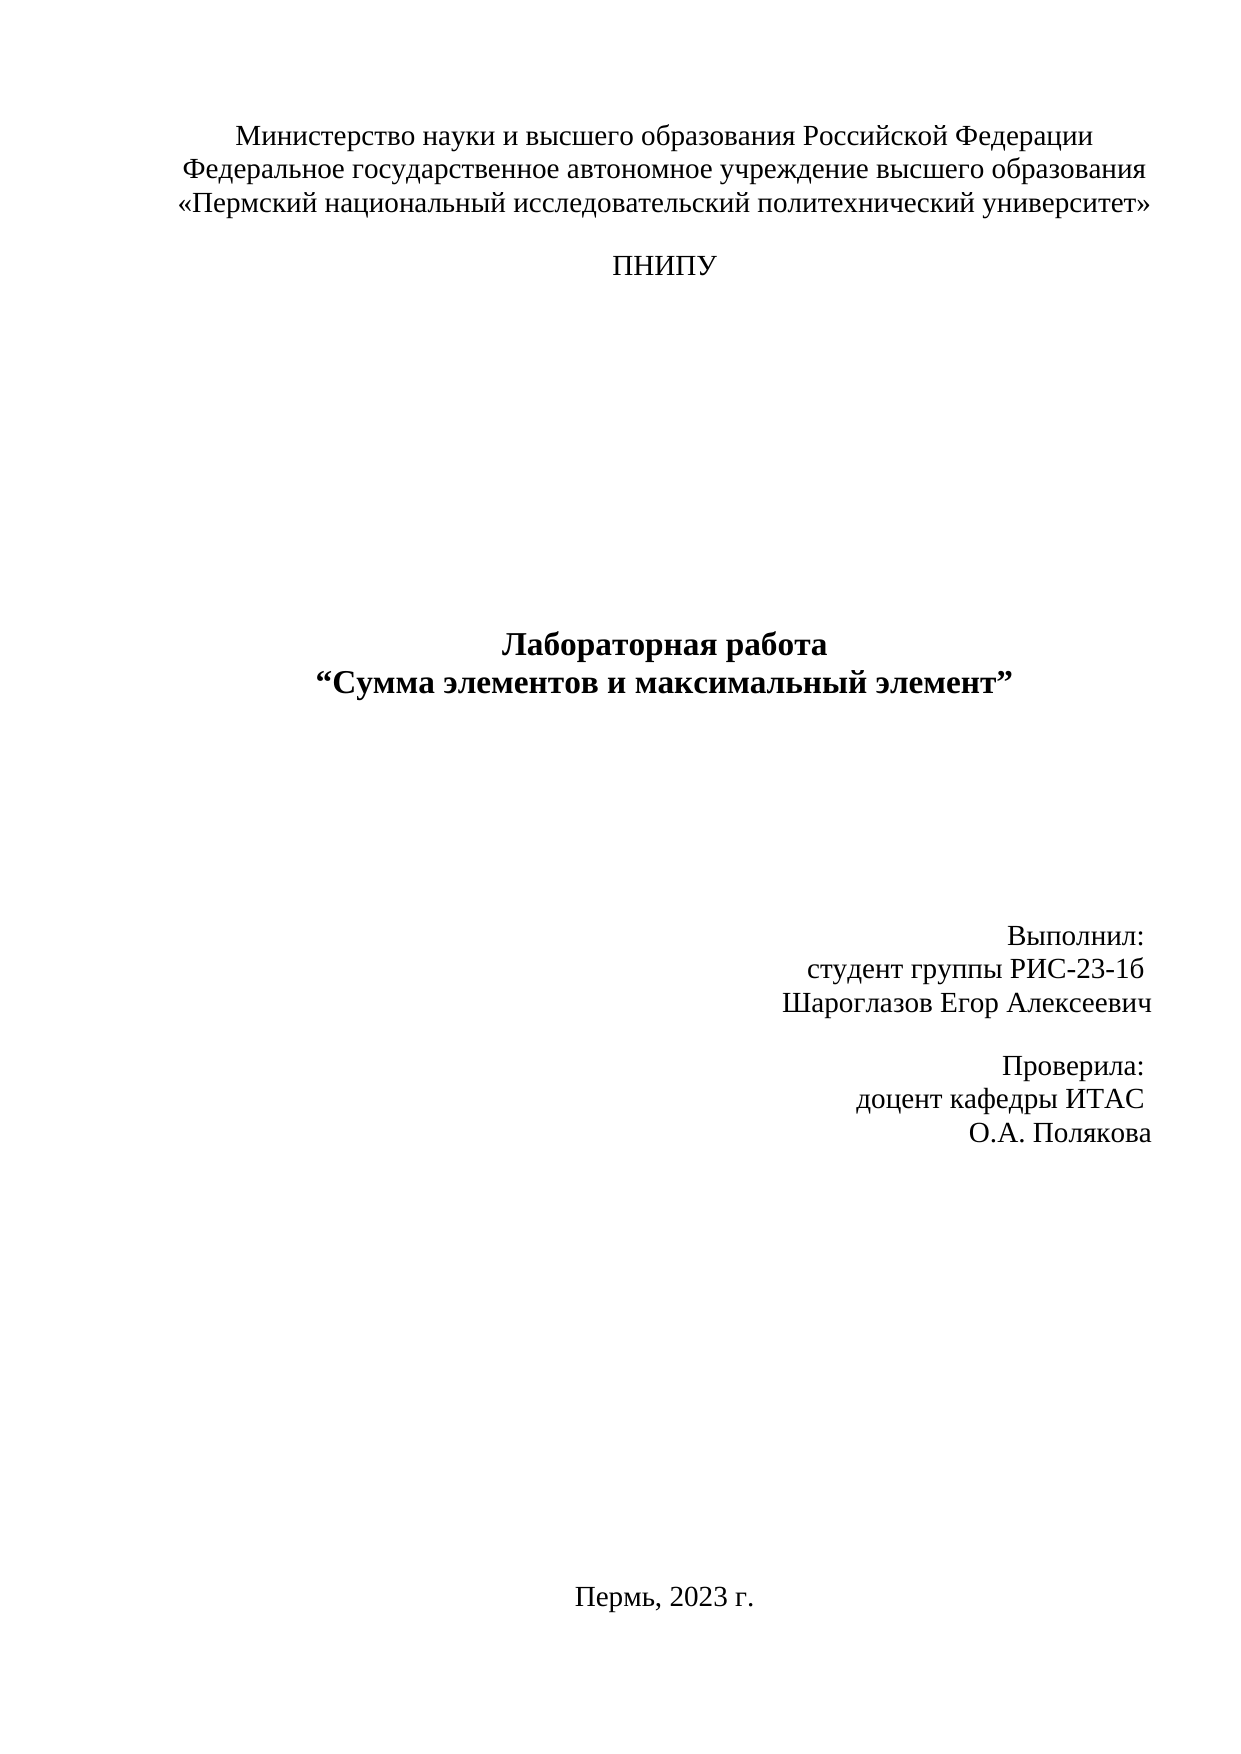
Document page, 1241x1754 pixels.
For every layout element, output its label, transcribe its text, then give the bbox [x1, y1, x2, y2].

text Проверила: доцент кафедры ИТАС О.А. Полякова [177, 1048, 1152, 1148]
text ПНИПУ [177, 248, 1152, 281]
text Министерство науки и высшего образования Российской Федерации Федеральное государственное автономное учреждение высшего образования «Пермский национальный исследовательский политехнический университет» [177, 118, 1152, 219]
text Пермь, 2023 г. [177, 1579, 1152, 1613]
text Выполнил: студент группы РИС-23-1б Шароглазов Егор Алексеевич [177, 918, 1152, 1019]
text Лабораторная работа “Сумма элементов и максимальный элемент” [177, 624, 1152, 701]
